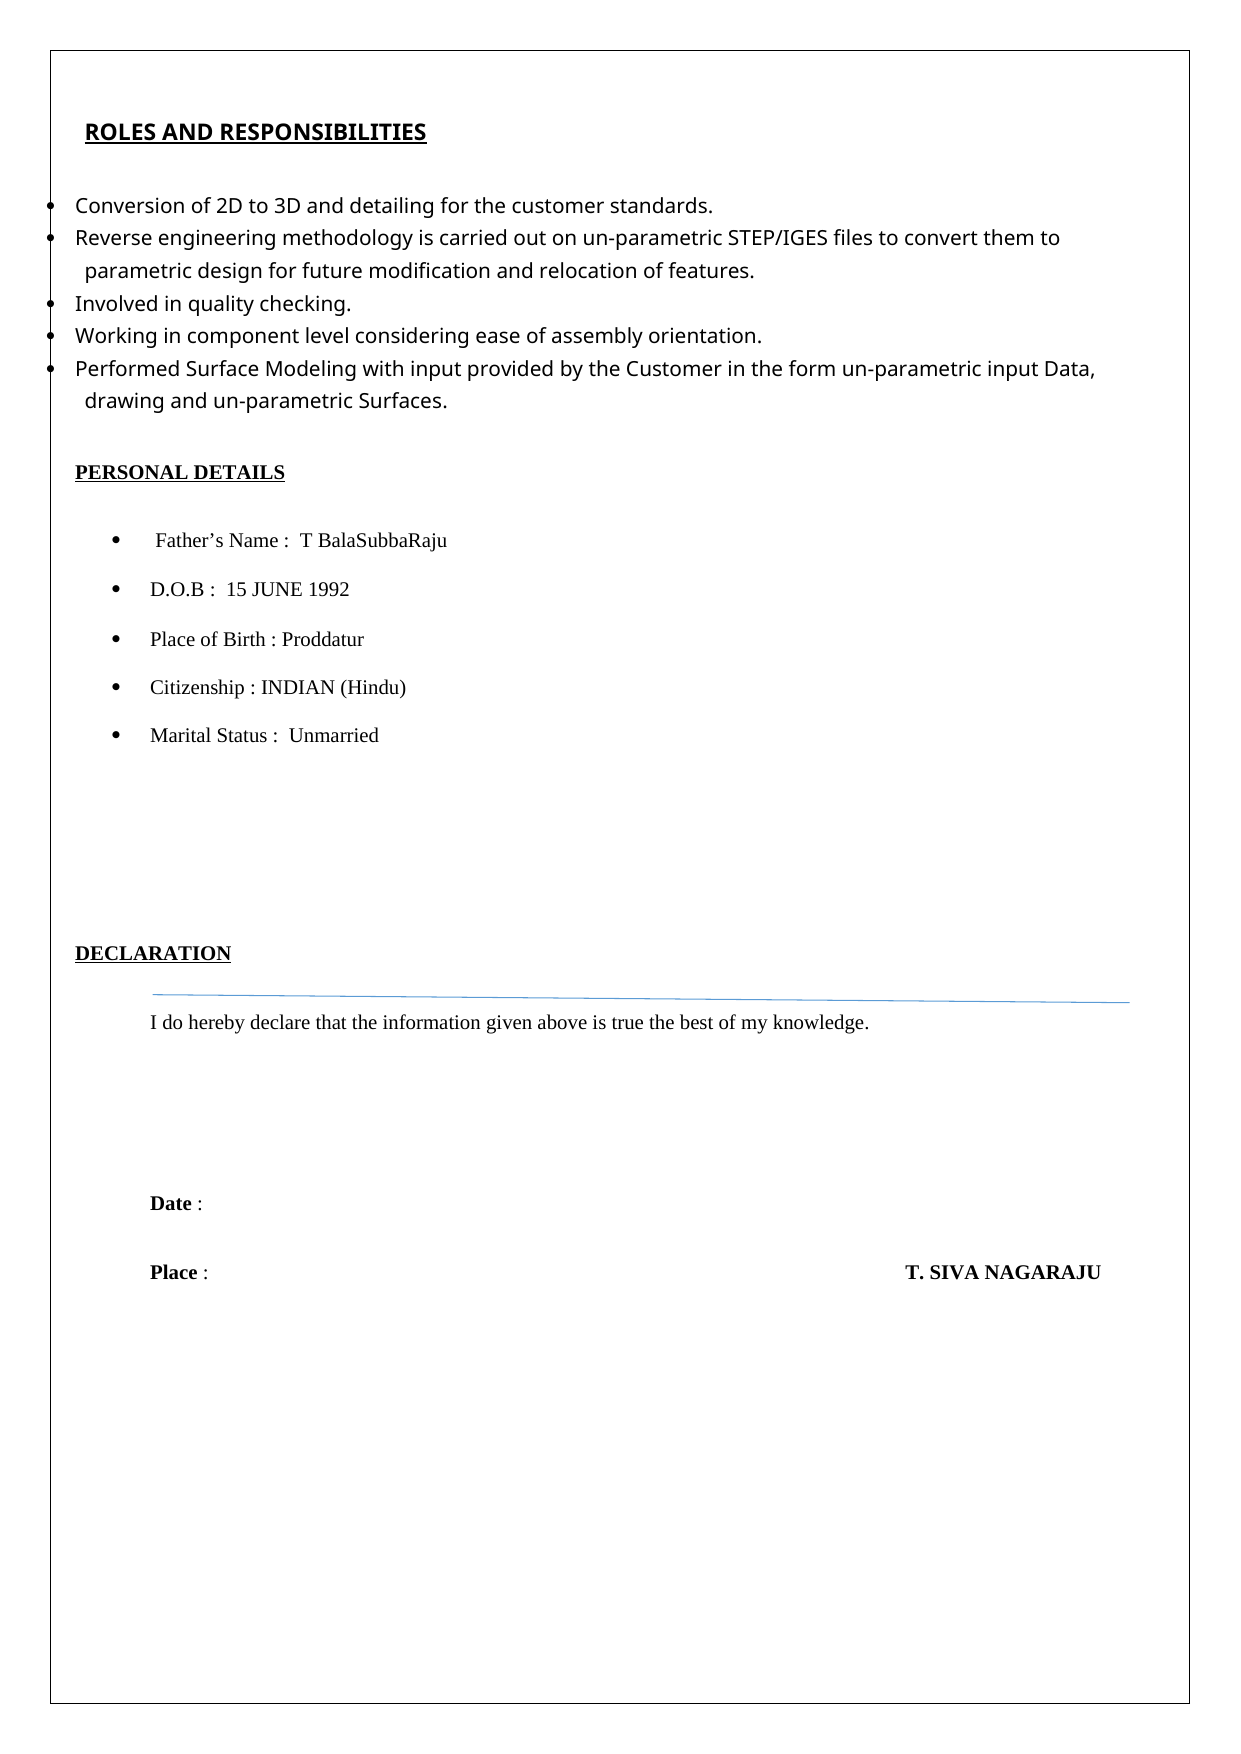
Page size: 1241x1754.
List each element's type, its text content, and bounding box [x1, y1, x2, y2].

list Reverse engineering methodology is carried out on un-parametric STEP/IGES files to convert them to parametric design for future modification and relocation of features. [51, 223, 1165, 284]
text DECLARATION [75, 941, 1165, 965]
list Citizenship : INDIAN (Hindu) [112, 674, 1165, 699]
list Working in component level considering ease of assembly orientation. [51, 321, 1165, 350]
text PERSONAL DETAILS [75, 460, 1165, 484]
list Involved in quality checking. [51, 289, 1165, 317]
list Conversion of 2D to 3D and detailing for the customer standards. [51, 191, 1165, 219]
list Place of Birth : Proddatur [112, 626, 1165, 651]
list Father’s Name : T BalaSubbaRaju [112, 528, 1165, 552]
list I do hereby declare that the information given above is true the best of my knowledge. [150, 1010, 1165, 1034]
list Date : [150, 1191, 1165, 1215]
text Place : T. SIVA NAGARAJU [75, 1260, 1165, 1284]
list Marital Status : Unmarried [112, 723, 1165, 747]
list D.O.B : 15 JUNE 1992 [112, 576, 1165, 601]
list Performed Surface Modeling with input provided by the Customer in the form un-parametric input Data, drawing and un-parametric Surfaces. [51, 354, 1165, 415]
text ROLES AND RESPONSIBILITIES [84, 116, 1165, 147]
